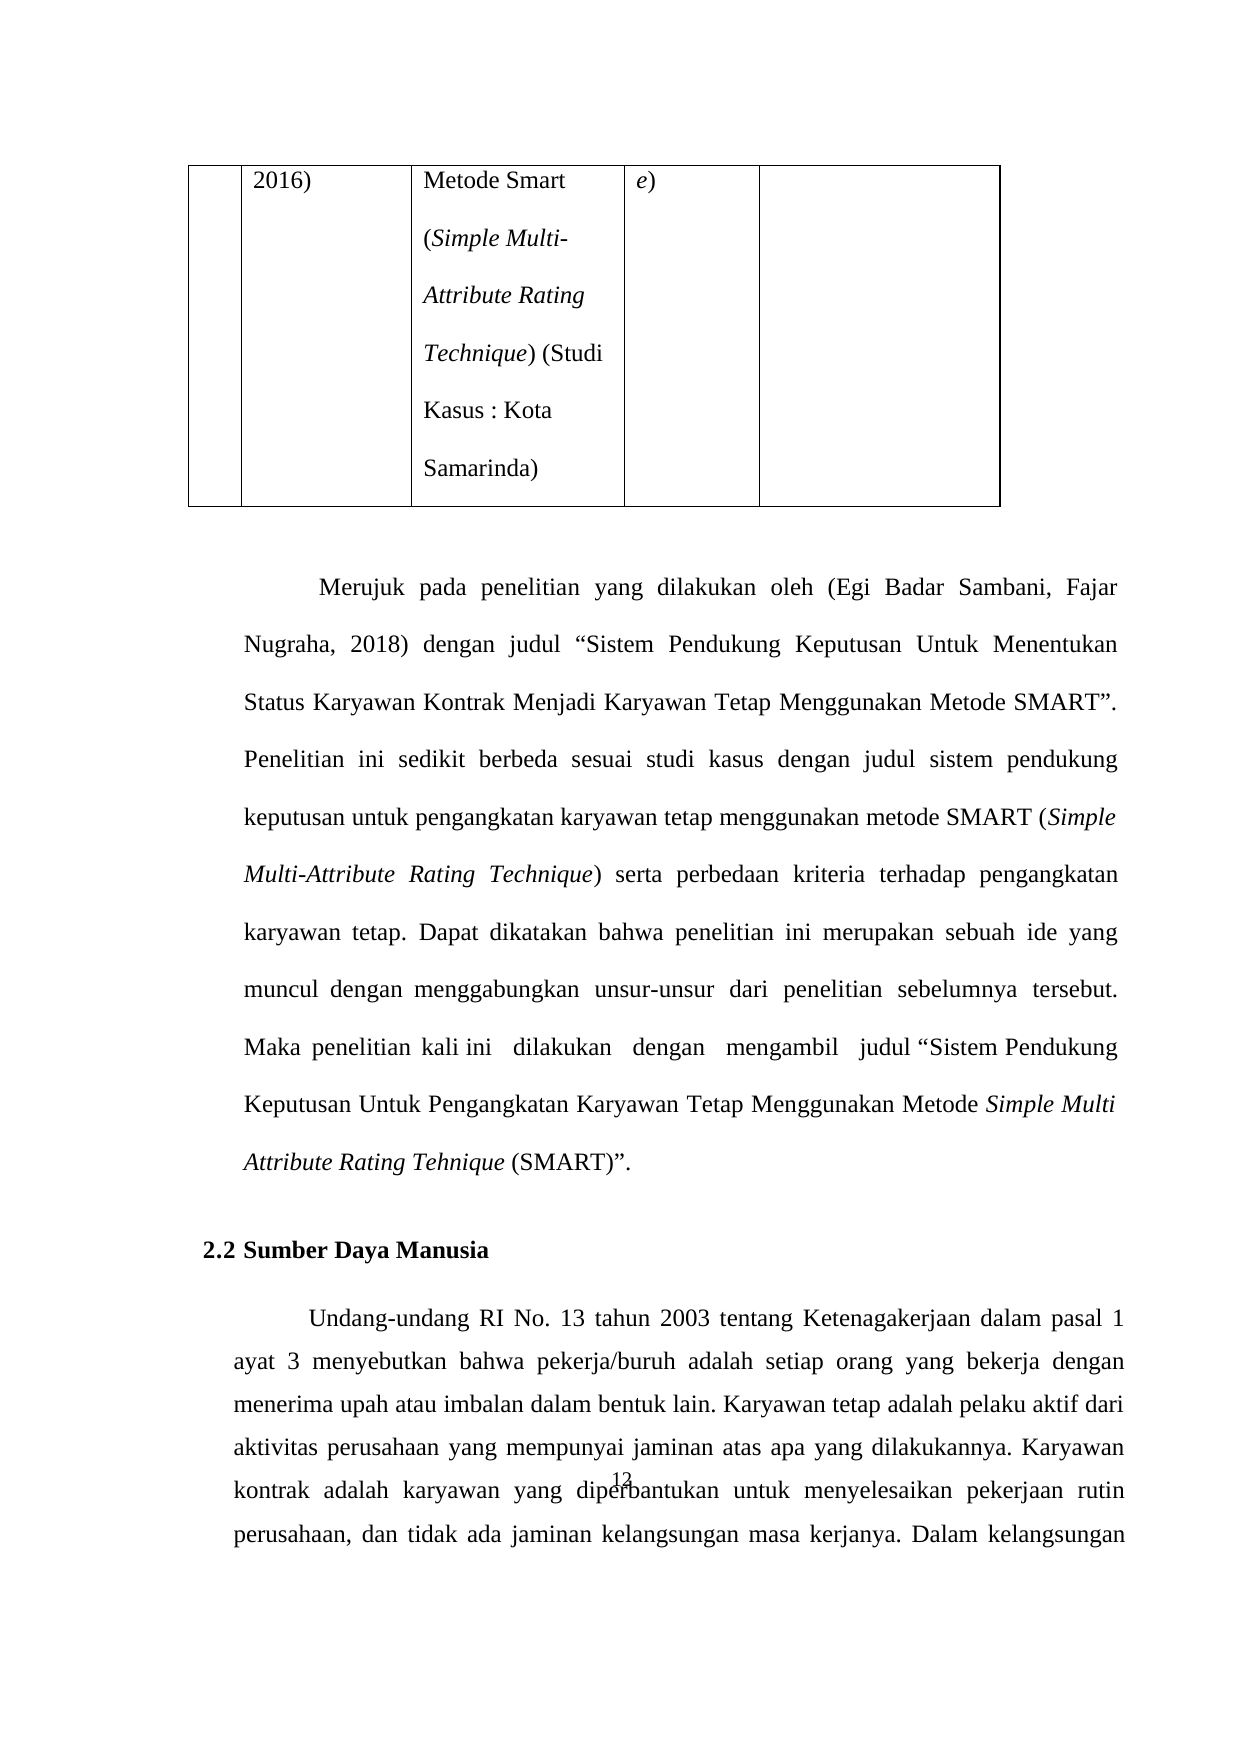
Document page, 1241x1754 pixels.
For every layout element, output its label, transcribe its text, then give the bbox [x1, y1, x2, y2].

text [233, 1303, 1126, 1547]
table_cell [625, 166, 759, 506]
text 2.2 Sumber Daya Manusia [158, 1235, 1066, 1264]
table_cell 5 [189, 166, 241, 506]
text Merujuk pada penelitian yang dilakukan oleh (Egi Badar Sambani, Fajar Nugraha, 2018) dengan judul “Sistem Pendukung Keputusan Untuk Menentukan Status Karyawan Kontrak Menjadi Karyawan Tetap Menggunakan Metode SMART”. Penelitian ini sedikit berbeda sesuai studi kasus dengan judul sistem pendukung keputusan untuk pengangkatan karyawan tetap menggunakan metode SMART (Simple Multi-Attribute Rating Technique) serta perbedaan kriteria terhadap pengangkatan karyawan tetap. Dapat dikatakan bahwa penelitian ini merupakan sebuah ide yang muncul dengan menggabungkan unsur-unsur dari penelitian sebelumnya tersebut. Maka penelitian kali ini dilakukan dengan mengambil judul “Sistem Pendukung Keputusan Untuk Pengangkatan Karyawan Tetap Menggunakan Metode Simple Multi Attribute Rating Tehnique (SMART)”. [244, 572, 1118, 1176]
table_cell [412, 166, 624, 506]
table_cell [760, 166, 999, 506]
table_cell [242, 166, 411, 506]
